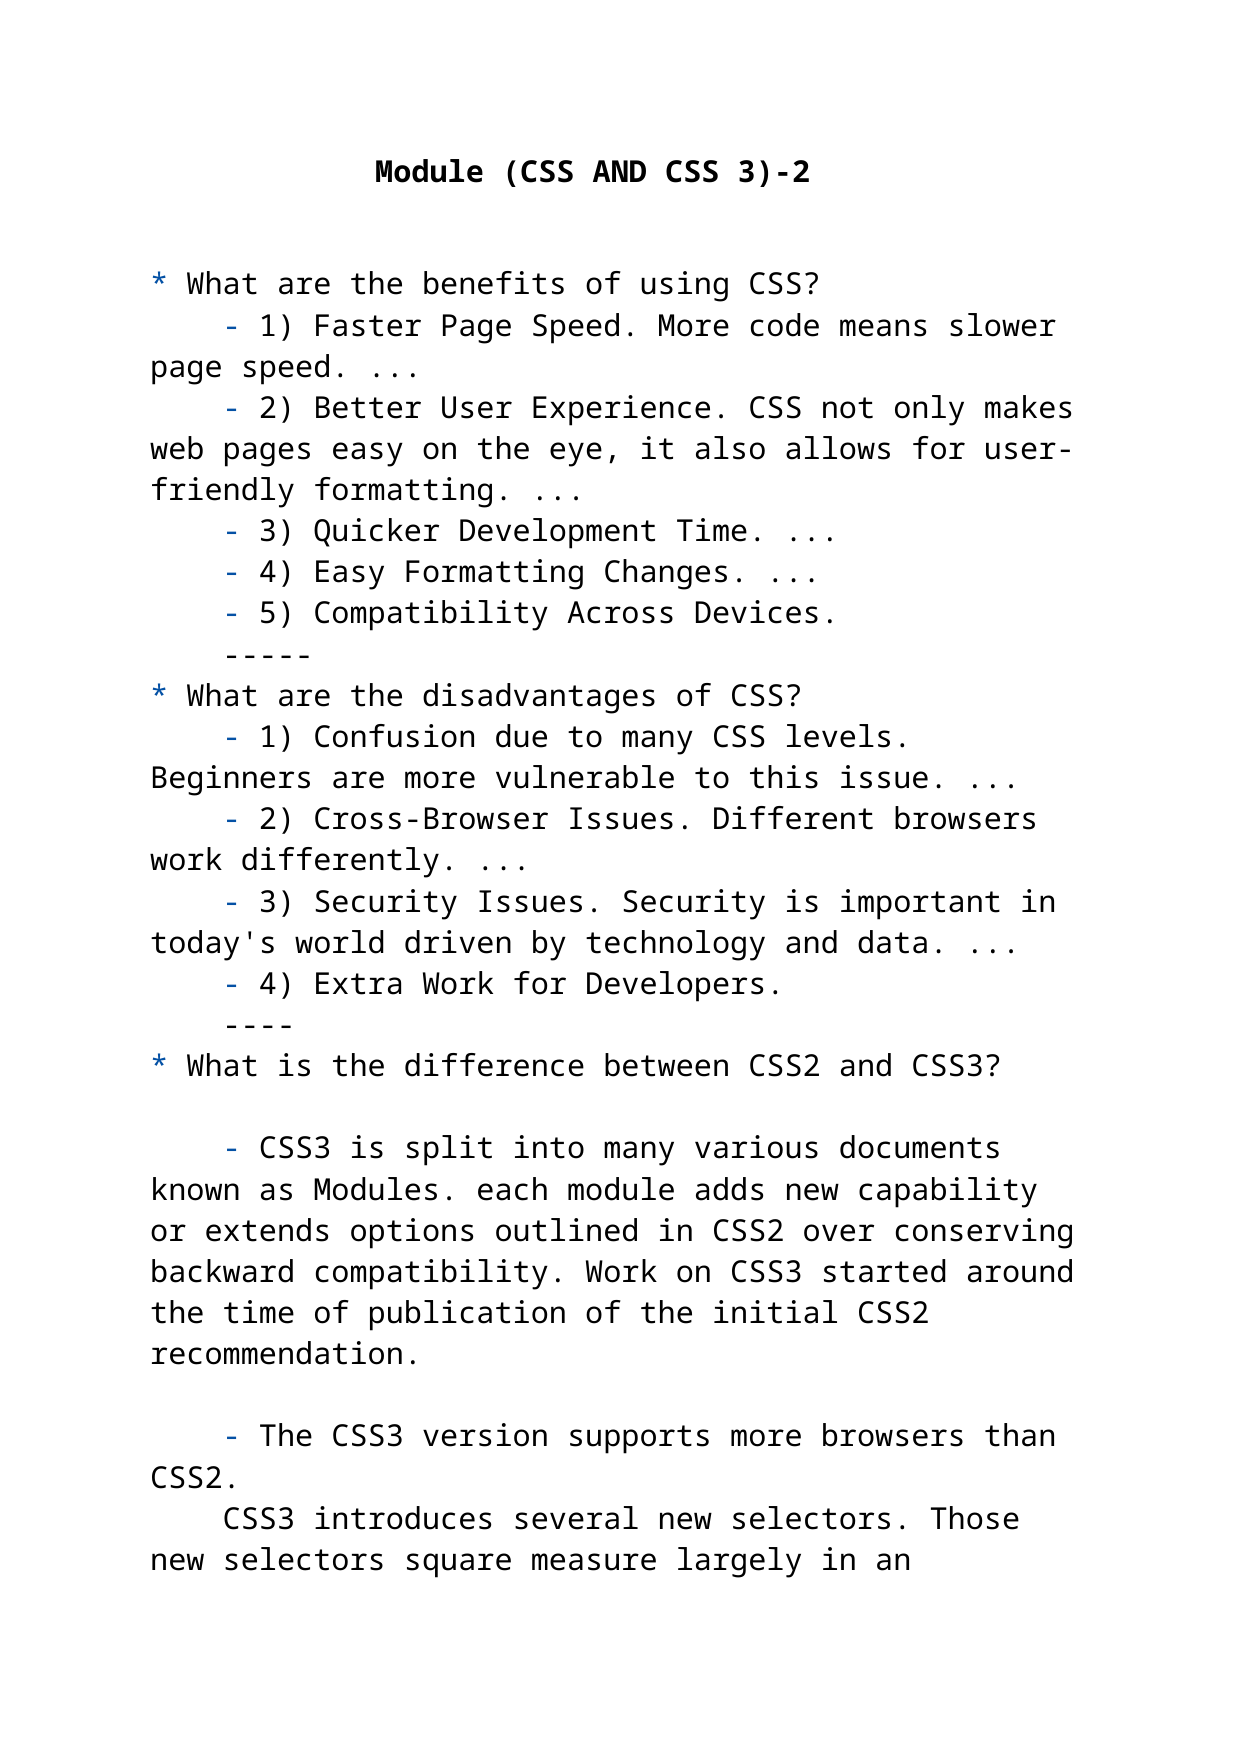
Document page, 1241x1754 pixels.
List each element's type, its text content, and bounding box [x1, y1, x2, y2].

text Module (CSS AND CSS 3)-2 [300, 150, 1090, 191]
text - 3) Quicker Development Time. ... [150, 509, 1090, 551]
text * What is the difference between CSS2 and CSS3? [150, 1044, 1090, 1085]
text ---- [150, 1003, 1090, 1044]
text - 5) Compatibility Across Devices. [150, 592, 1090, 633]
text - The CSS3 version supports more browsers than CSS2. [150, 1414, 1090, 1497]
text - 2) Cross-Browser Issues. Different browsers work differently. ... [150, 797, 1090, 880]
text - 1) Faster Page Speed. More code means slower page speed. ... [150, 304, 1090, 386]
text - 1) Confusion due to many CSS levels. Beginners are more vulnerable to this issue. ... [150, 715, 1090, 797]
text - 3) Security Issues. Security is important in today's world driven by technology and data. ... [150, 880, 1090, 962]
text - CSS3 is split into many various documents known as Modules. each module adds new capability or extends options outlined in CSS2 over conserving backward compatibility. Work on CSS3 started around the time of publication of the initial CSS2 recommendation. [150, 1127, 1090, 1373]
text ----- [150, 633, 1090, 674]
text * What are the benefits of using CSS? [150, 262, 1090, 304]
text - 2) Better User Experience. CSS not only makes web pages easy on the eye, it also allows for user-friendly formatting. ... [150, 386, 1090, 509]
text * What are the disadvantages of CSS? [150, 674, 1090, 715]
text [150, 1497, 1090, 1579]
text - 4) Extra Work for Developers. [150, 962, 1090, 1003]
text - 4) Easy Formatting Changes. ... [150, 551, 1090, 592]
